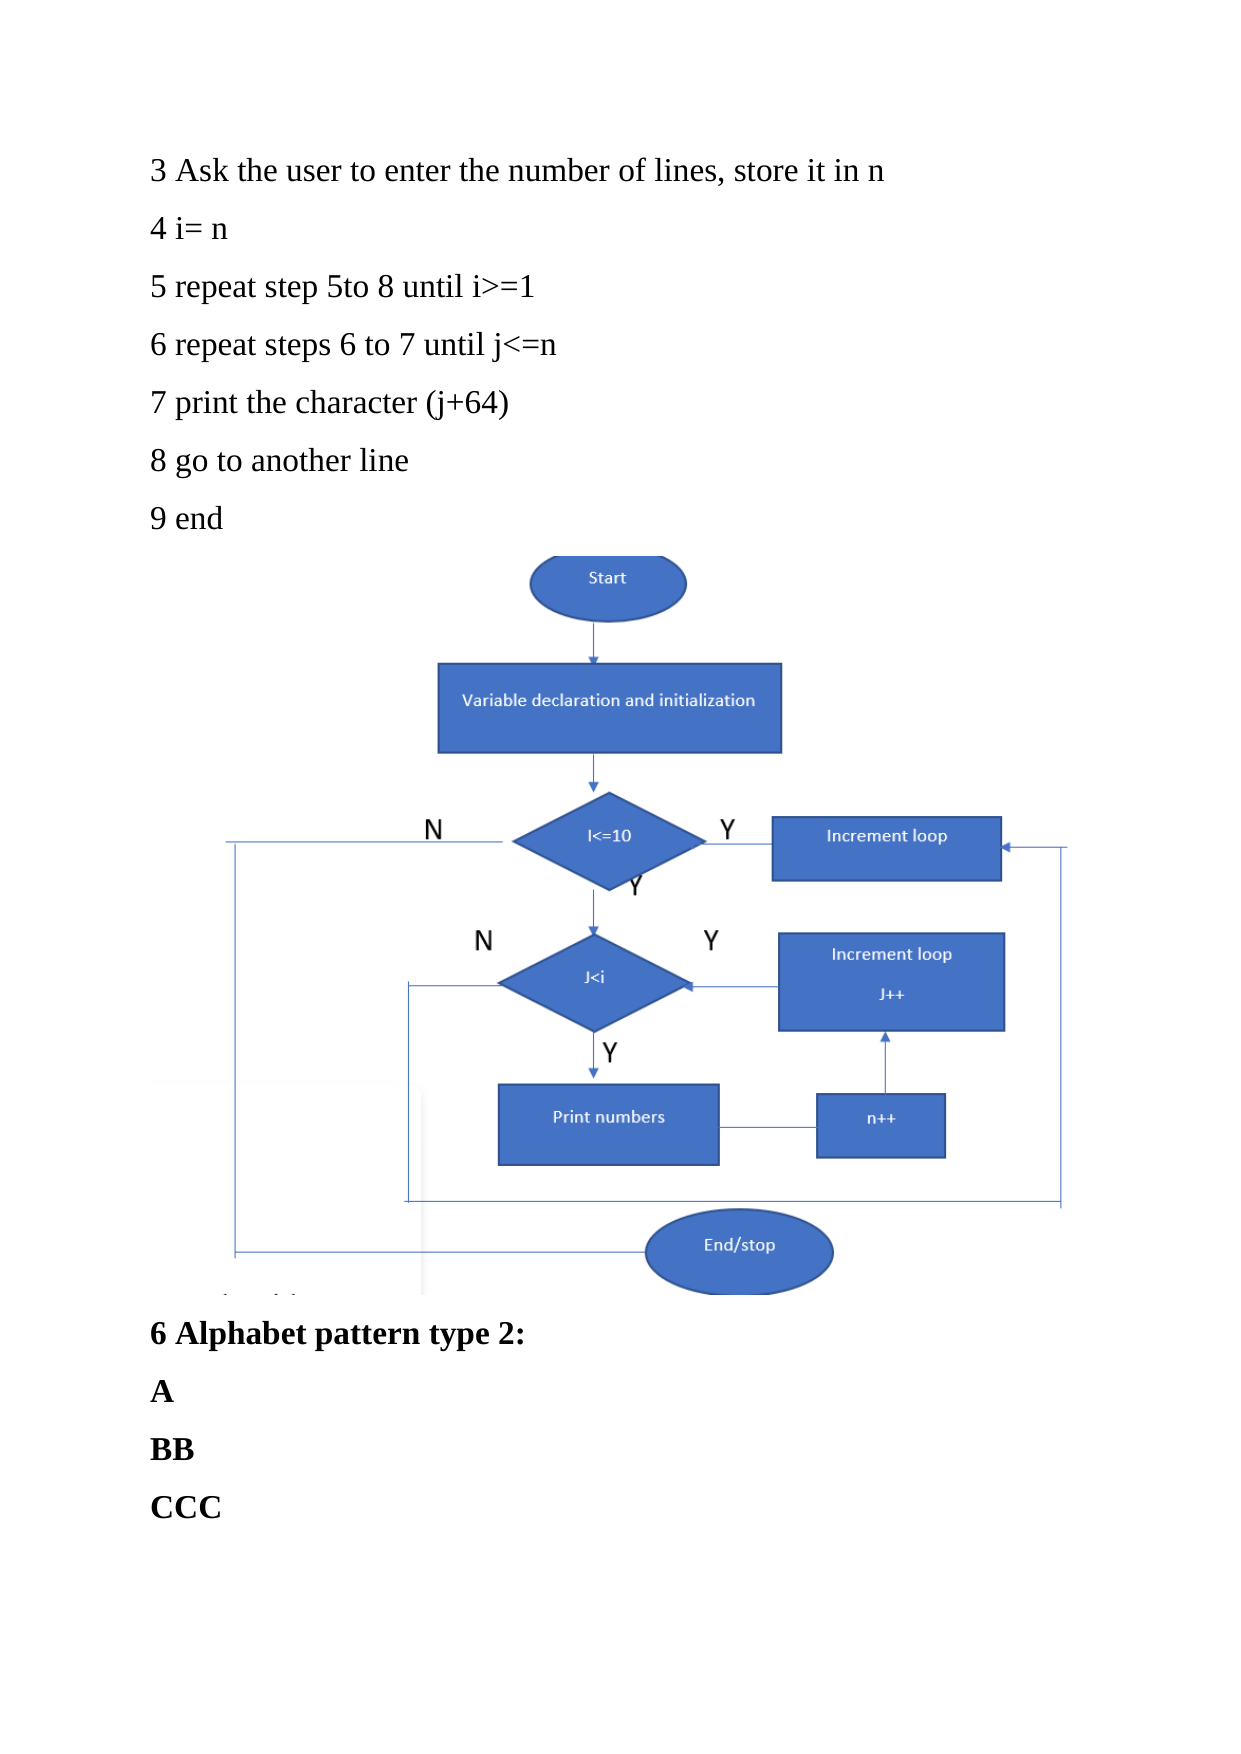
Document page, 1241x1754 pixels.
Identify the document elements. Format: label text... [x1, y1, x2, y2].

text 4 i= n [150, 208, 1090, 246]
text CCC [150, 1487, 1090, 1526]
text A [150, 1371, 1090, 1410]
text 8 go to another line [150, 440, 1090, 478]
picture [150, 556, 1091, 1295]
text 3 Ask the user to enter the number of lines, store it in n [150, 150, 1090, 188]
text 7 print the character (j+64) [150, 382, 1090, 420]
text 6 Alphabet pattern type 2: [150, 1313, 1090, 1352]
text 9 end [150, 498, 1090, 536]
text 6 repeat steps 6 to 7 until j<=n [150, 324, 1090, 362]
text 5 repeat step 5to 8 until i>=1 [150, 266, 1090, 304]
text BB [150, 1429, 1090, 1468]
